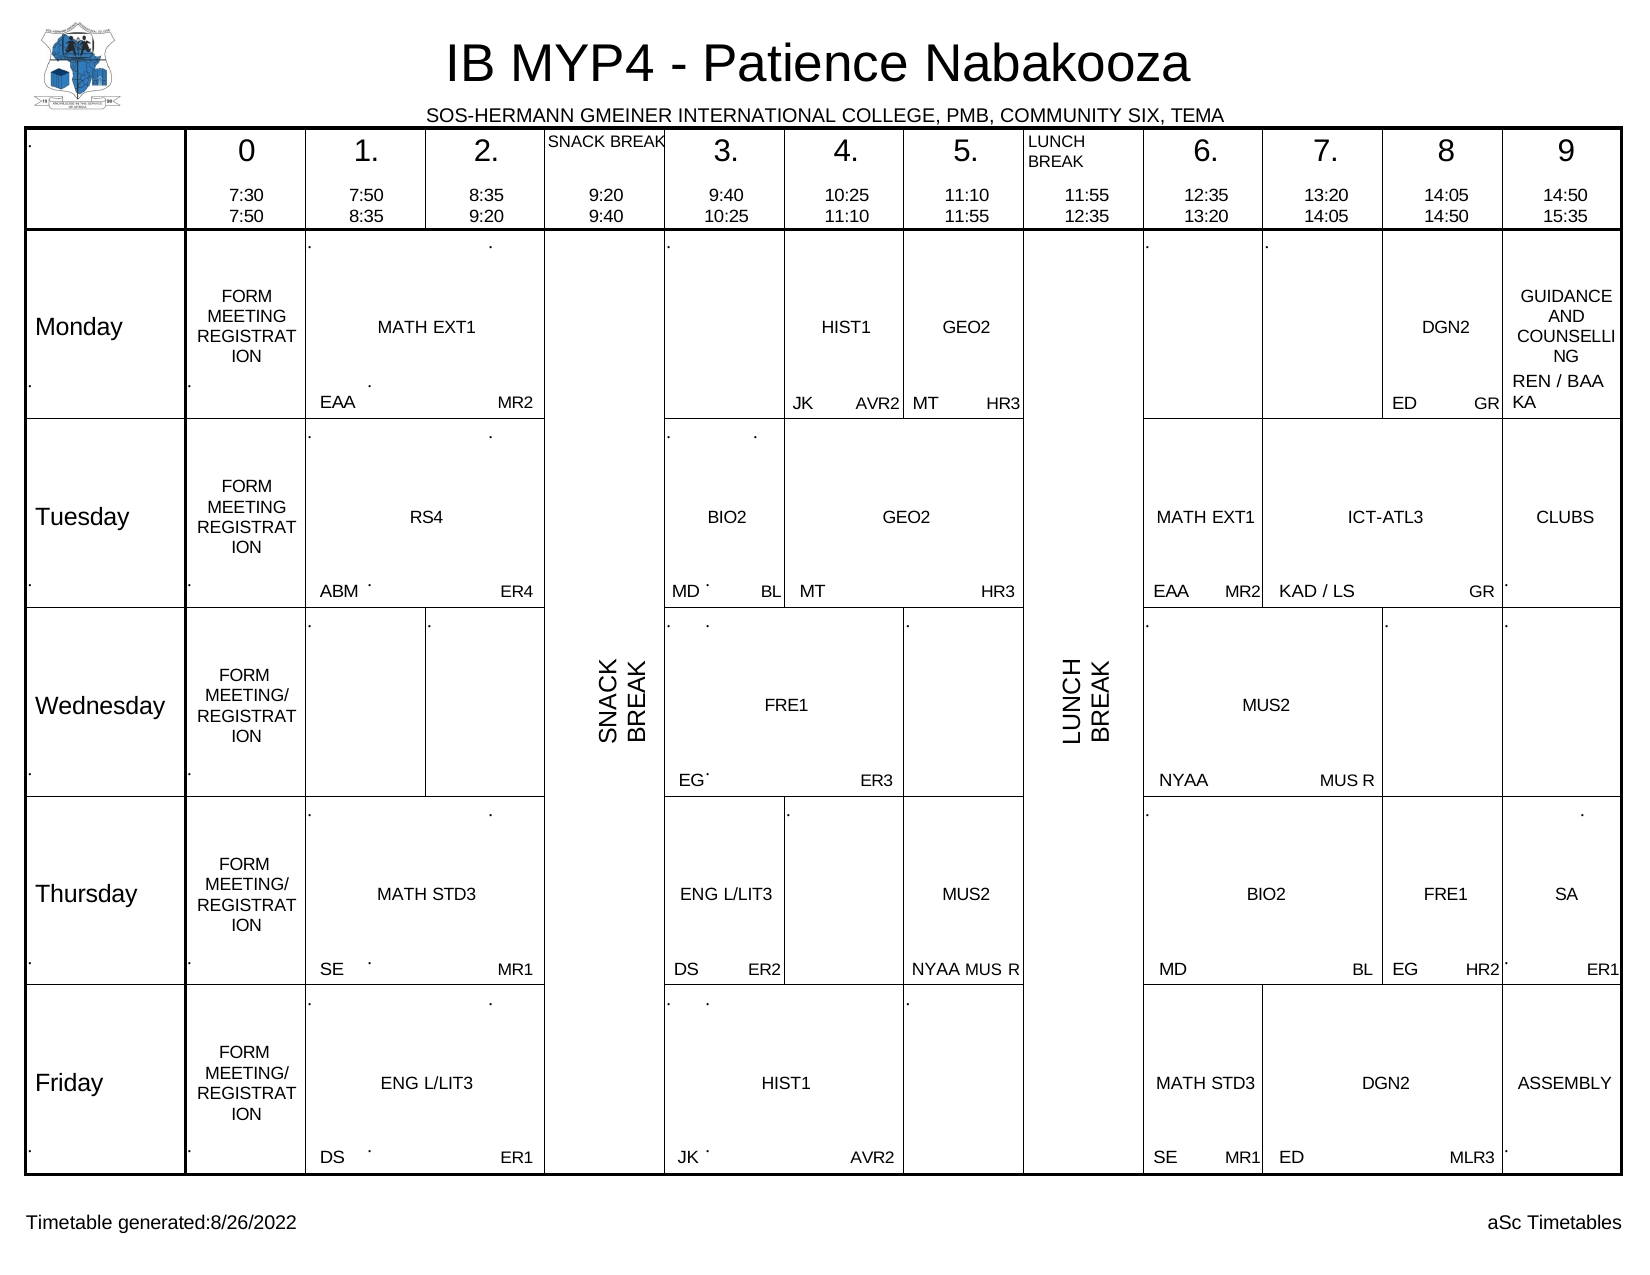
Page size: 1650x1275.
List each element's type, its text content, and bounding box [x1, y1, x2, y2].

picture [33, 21, 124, 111]
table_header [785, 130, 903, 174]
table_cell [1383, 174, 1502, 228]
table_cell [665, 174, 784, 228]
subtitle IB MYP4 - Patience Nabakooza [222, 32, 1414, 93]
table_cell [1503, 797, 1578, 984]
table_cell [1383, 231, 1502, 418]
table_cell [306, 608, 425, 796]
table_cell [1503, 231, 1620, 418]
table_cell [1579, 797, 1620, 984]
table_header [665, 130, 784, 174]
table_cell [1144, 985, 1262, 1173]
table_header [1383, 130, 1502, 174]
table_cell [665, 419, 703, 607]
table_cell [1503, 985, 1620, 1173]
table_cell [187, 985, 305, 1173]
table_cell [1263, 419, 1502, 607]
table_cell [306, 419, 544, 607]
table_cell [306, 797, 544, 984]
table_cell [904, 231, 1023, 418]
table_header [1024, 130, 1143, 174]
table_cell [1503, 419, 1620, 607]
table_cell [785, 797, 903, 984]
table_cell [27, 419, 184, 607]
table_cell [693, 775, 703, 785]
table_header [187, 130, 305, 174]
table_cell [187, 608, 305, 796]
text SOS-HERMANN GMEINER INTERNATIONAL COLLEGE, PMB, COMMUNITY SIX, TEMA [222, 104, 1428, 126]
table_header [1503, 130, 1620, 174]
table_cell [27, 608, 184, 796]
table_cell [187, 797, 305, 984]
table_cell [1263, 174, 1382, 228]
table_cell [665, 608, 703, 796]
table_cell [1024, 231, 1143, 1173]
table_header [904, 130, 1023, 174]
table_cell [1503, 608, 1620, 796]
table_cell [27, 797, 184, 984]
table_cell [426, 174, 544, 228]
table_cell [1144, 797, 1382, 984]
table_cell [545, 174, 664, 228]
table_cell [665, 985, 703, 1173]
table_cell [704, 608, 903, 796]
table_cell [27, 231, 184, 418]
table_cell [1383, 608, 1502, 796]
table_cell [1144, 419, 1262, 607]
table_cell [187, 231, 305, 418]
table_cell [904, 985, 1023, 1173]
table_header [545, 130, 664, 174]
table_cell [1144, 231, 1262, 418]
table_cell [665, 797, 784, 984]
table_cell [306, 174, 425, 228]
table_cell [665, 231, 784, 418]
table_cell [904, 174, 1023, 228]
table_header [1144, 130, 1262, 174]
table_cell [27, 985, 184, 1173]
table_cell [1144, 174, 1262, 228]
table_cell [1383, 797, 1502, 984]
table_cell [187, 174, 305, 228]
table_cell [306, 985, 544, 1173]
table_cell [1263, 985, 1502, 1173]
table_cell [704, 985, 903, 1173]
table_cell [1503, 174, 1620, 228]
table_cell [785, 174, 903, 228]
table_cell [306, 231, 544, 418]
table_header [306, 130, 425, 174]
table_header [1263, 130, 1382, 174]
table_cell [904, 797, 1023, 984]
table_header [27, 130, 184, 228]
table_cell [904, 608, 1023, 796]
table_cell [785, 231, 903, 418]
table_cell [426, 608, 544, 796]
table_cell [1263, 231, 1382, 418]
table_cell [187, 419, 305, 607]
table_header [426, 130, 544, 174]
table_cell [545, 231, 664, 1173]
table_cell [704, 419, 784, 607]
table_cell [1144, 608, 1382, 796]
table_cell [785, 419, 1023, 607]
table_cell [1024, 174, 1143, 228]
